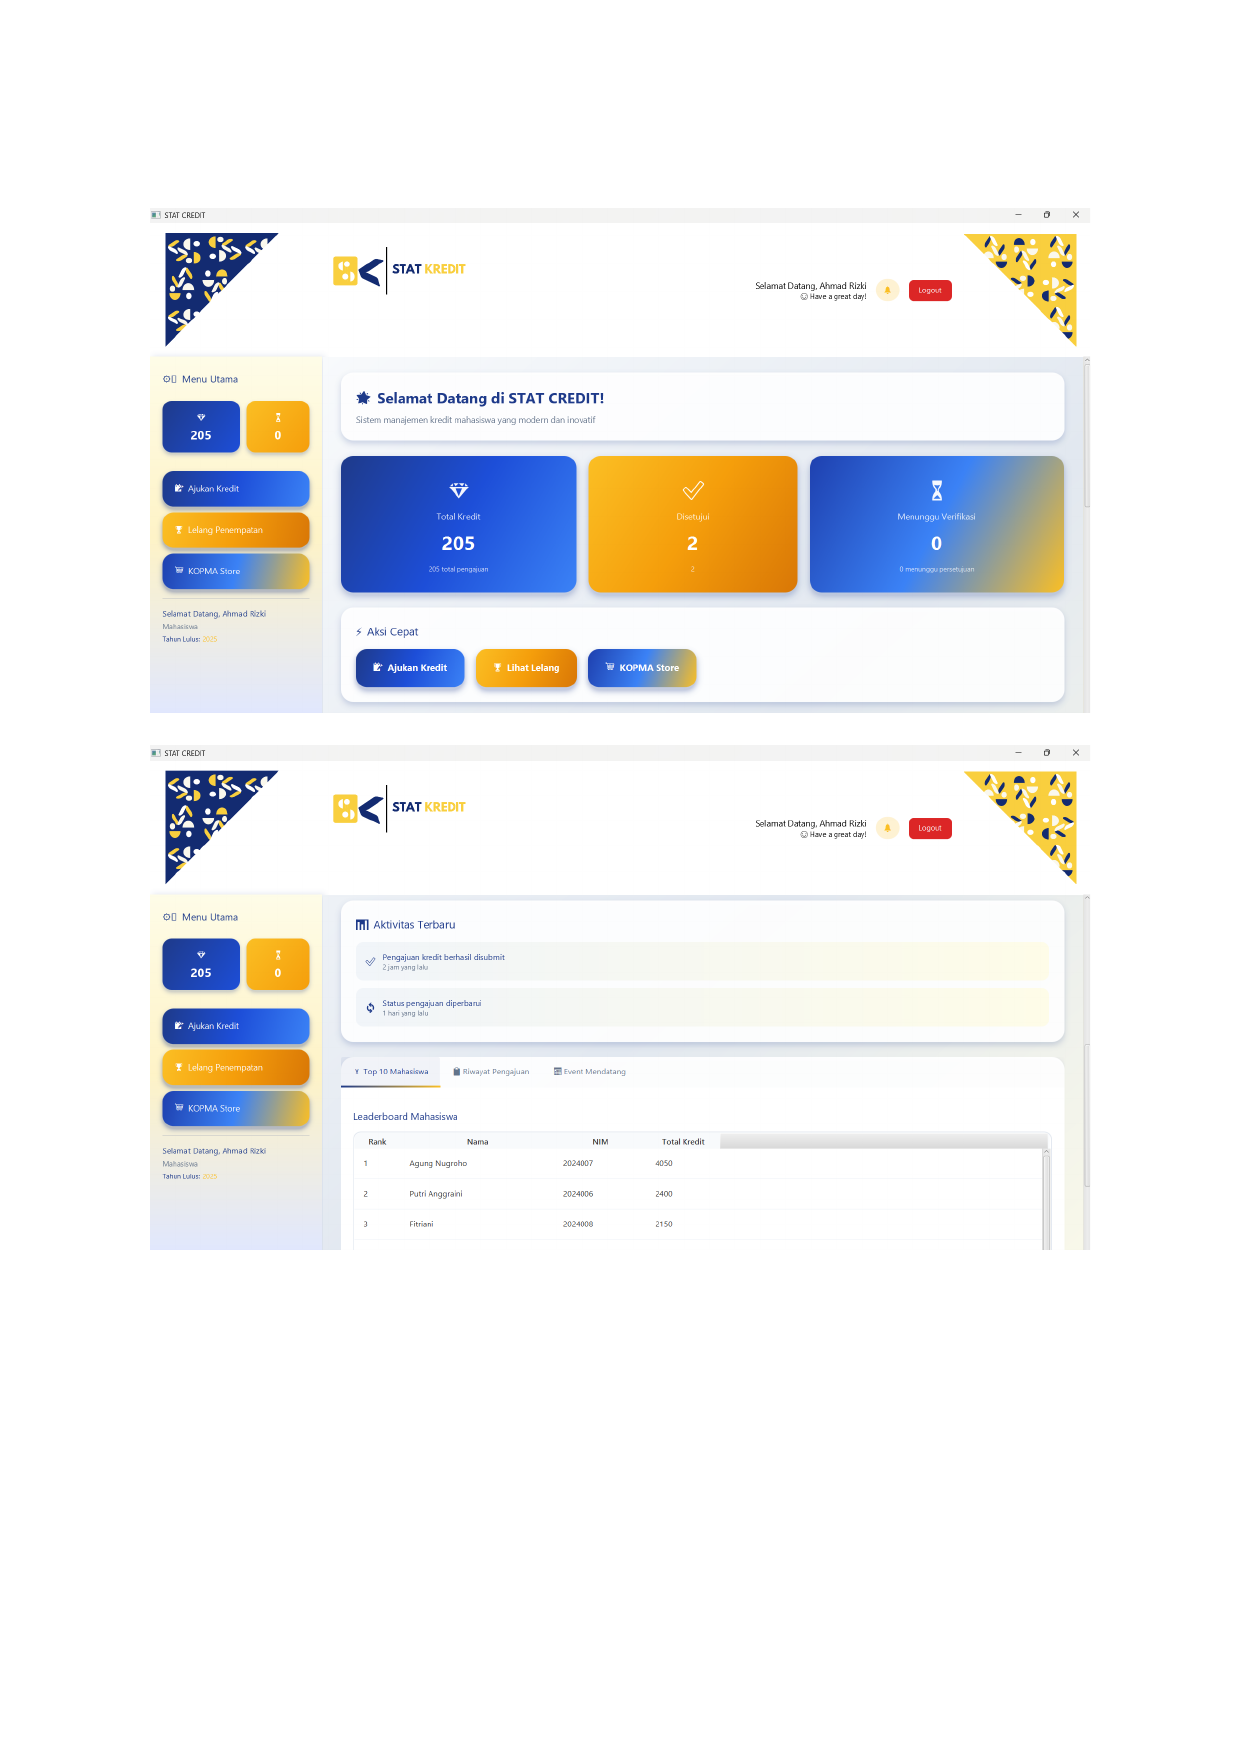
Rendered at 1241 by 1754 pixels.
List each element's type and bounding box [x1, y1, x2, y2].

picture [150, 745, 1091, 1250]
picture [150, 208, 1091, 713]
